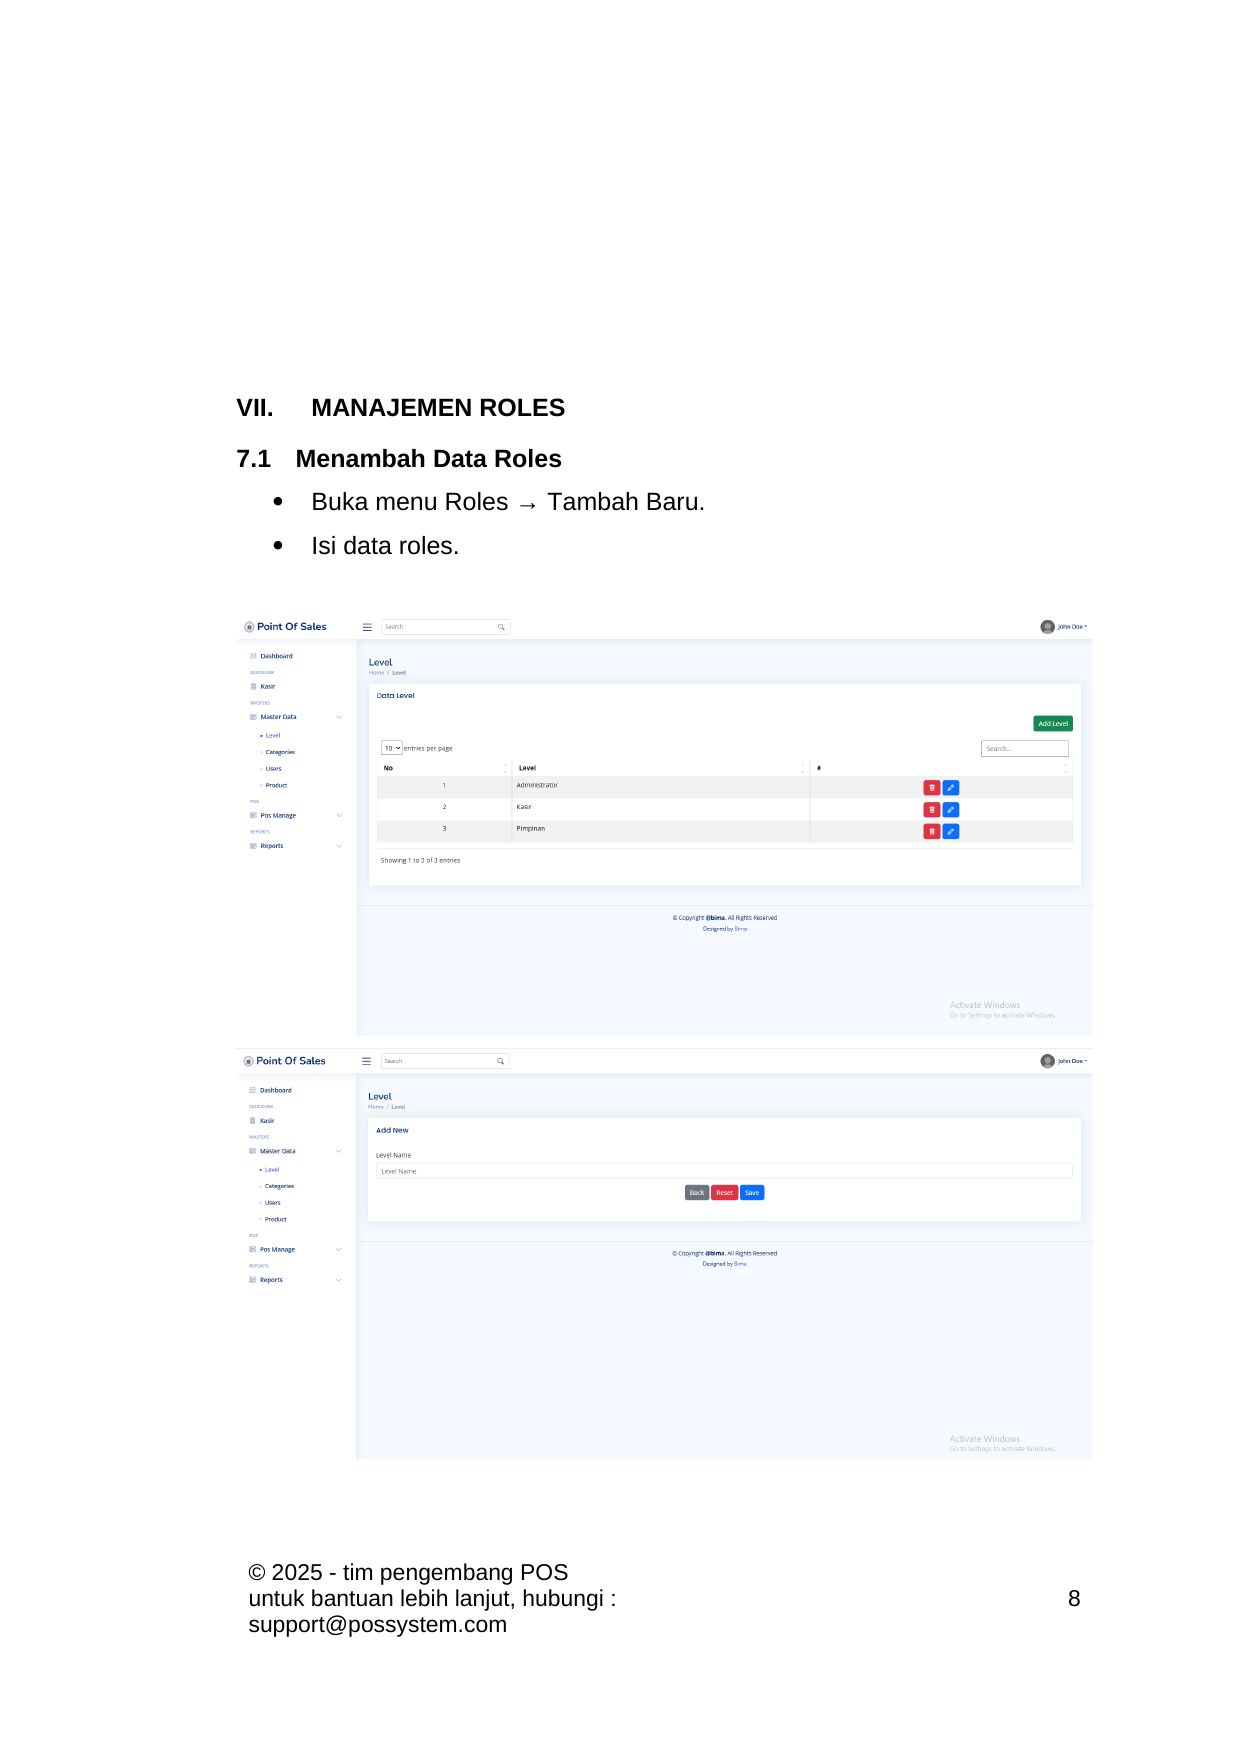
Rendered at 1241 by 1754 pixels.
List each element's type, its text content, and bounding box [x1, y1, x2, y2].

picture [236, 1048, 1093, 1459]
list Menambah Data Roles [236, 444, 1092, 473]
list Buka menu Roles → Tambah Baru. [274, 487, 1092, 516]
picture [236, 617, 1093, 1036]
list Isi data roles. [274, 531, 1092, 559]
subtitle MANAJEMEN ROLES [236, 393, 1092, 422]
